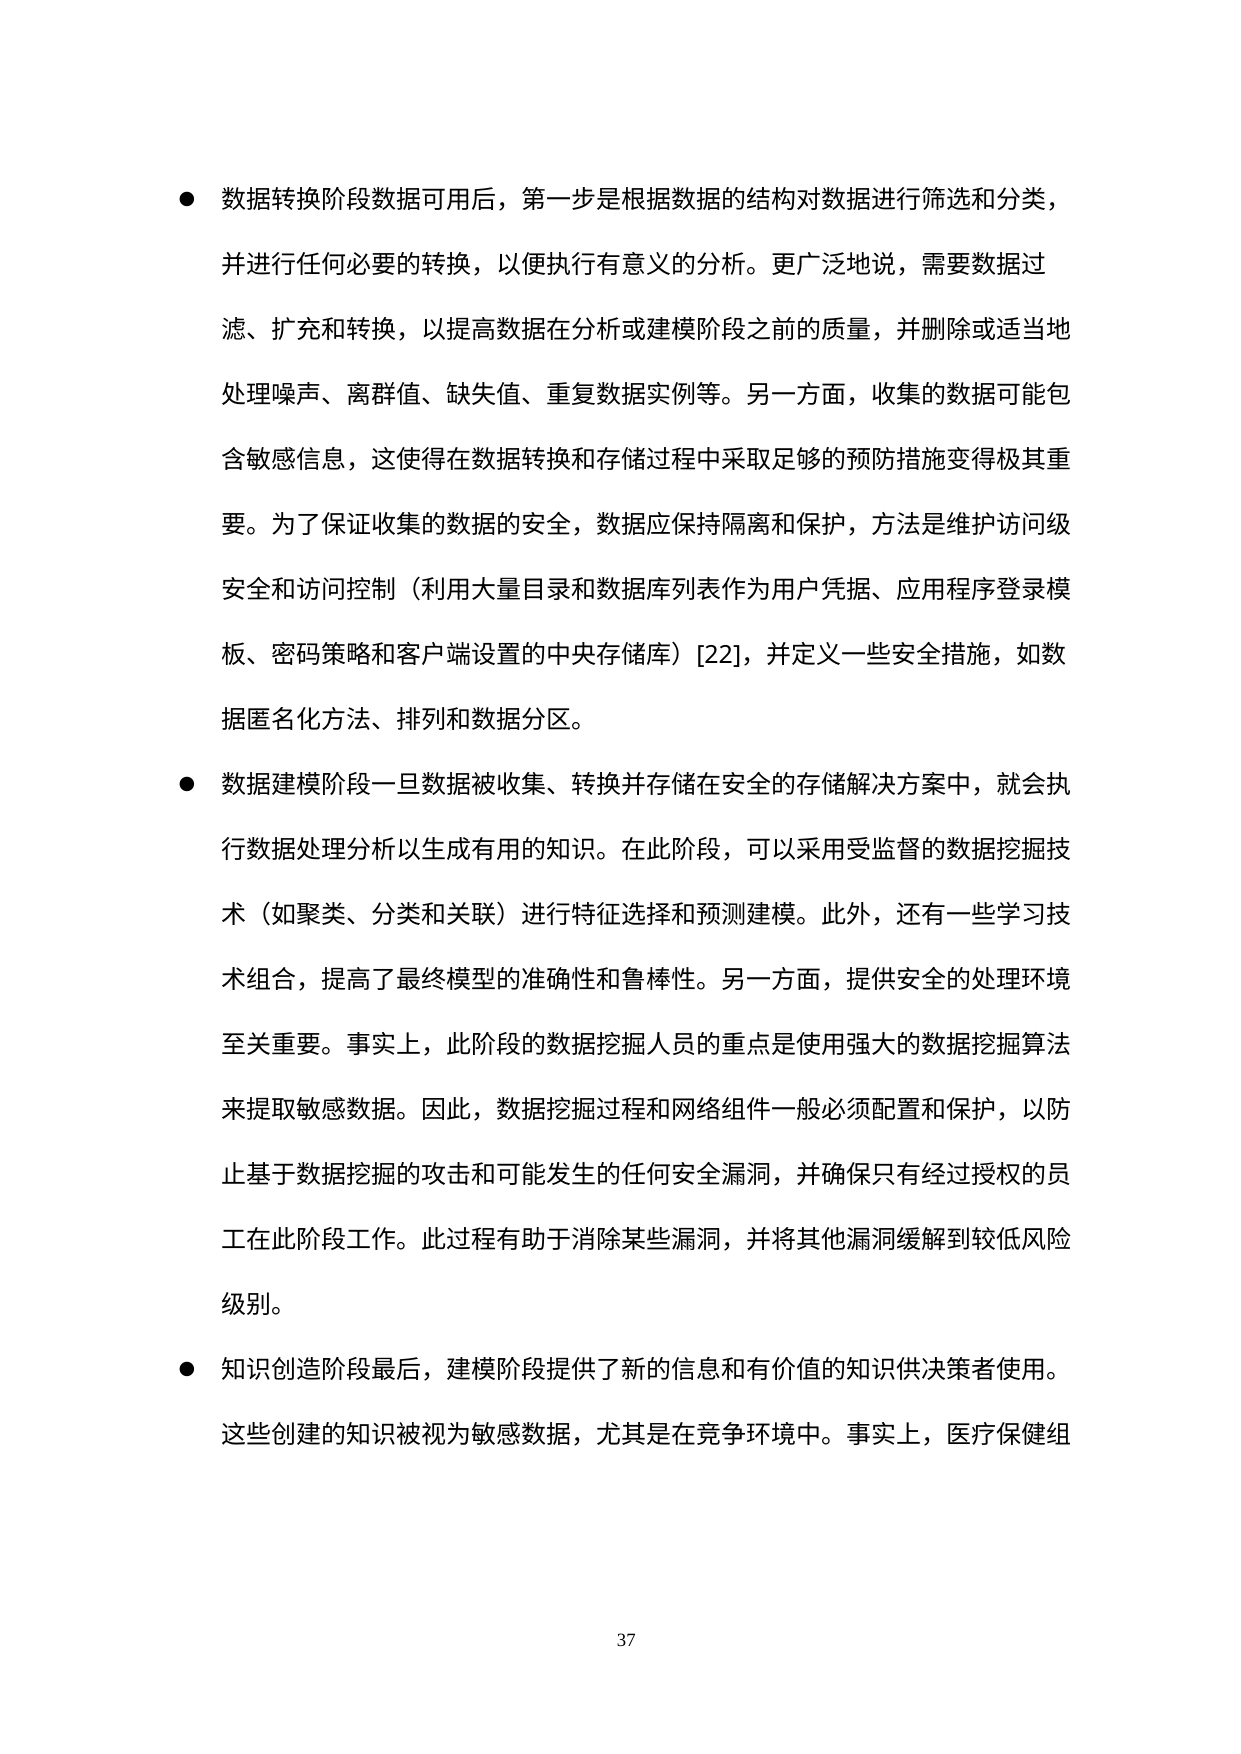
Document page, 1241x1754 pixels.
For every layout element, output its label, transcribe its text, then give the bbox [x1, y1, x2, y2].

list 知识创造阶段最后，建模阶段提供了新的信息和有价值的知识供决策者使用。这些创建的知识被视为敏感数据，尤其是在竞争环境中。事实上，医疗保健组织意识到其敏感数据（例如患者个人数据）不会公开发布。因此，安全遵守和核查是这一阶段的主要目标。 [177, 1335, 1075, 1465]
list 数据建模阶段一旦数据被收集、转换并存储在安全的存储解决方案中，就会执行数据处理分析以生成有用的知识。在此阶段，可以采用受监督的数据挖掘技术（如聚类、分类和关联）进行特征选择和预测建模。此外，还有一些学习技术组合，提高了最终模型的准确性和鲁棒性。另一方面，提供安全的处理环境至关重要。事实上，此阶段的数据挖掘人员的重点是使用强大的数据挖掘算法来提取敏感数据。因此，数据挖掘过程和网络组件一般必须配置和保护，以防止基于数据挖掘的攻击和可能发生的任何安全漏洞，并确保只有经过授权的员工在此阶段工作。此过程有助于消除某些漏洞，并将其他漏洞缓解到较低风险级别。 [177, 750, 1075, 1335]
list 数据转换阶段数据可用后，第一步是根据数据的结构对数据进行筛选和分类，并进行任何必要的转换，以便执行有意义的分析。更广泛地说，需要数据过滤、扩充和转换，以提高数据在分析或建模阶段之前的质量，并删除或适当地处理噪声、离群值、缺失值、重复数据实例等。另一方面，收集的数据可能包含敏感信息，这使得在数据转换和存储过程中采取足够的预防措施变得极其重要。为了保证收集的数据的安全，数据应保持隔离和保护，方法是维护访问级安全和访问控制（利用大量目录和数据库列表作为用户凭据、应用程序登录模板、密码策略和客户端设置的中央存储库）[22]，并定义一些安全措施，如数据匿名化方法、排列和数据分区。 [177, 165, 1075, 750]
